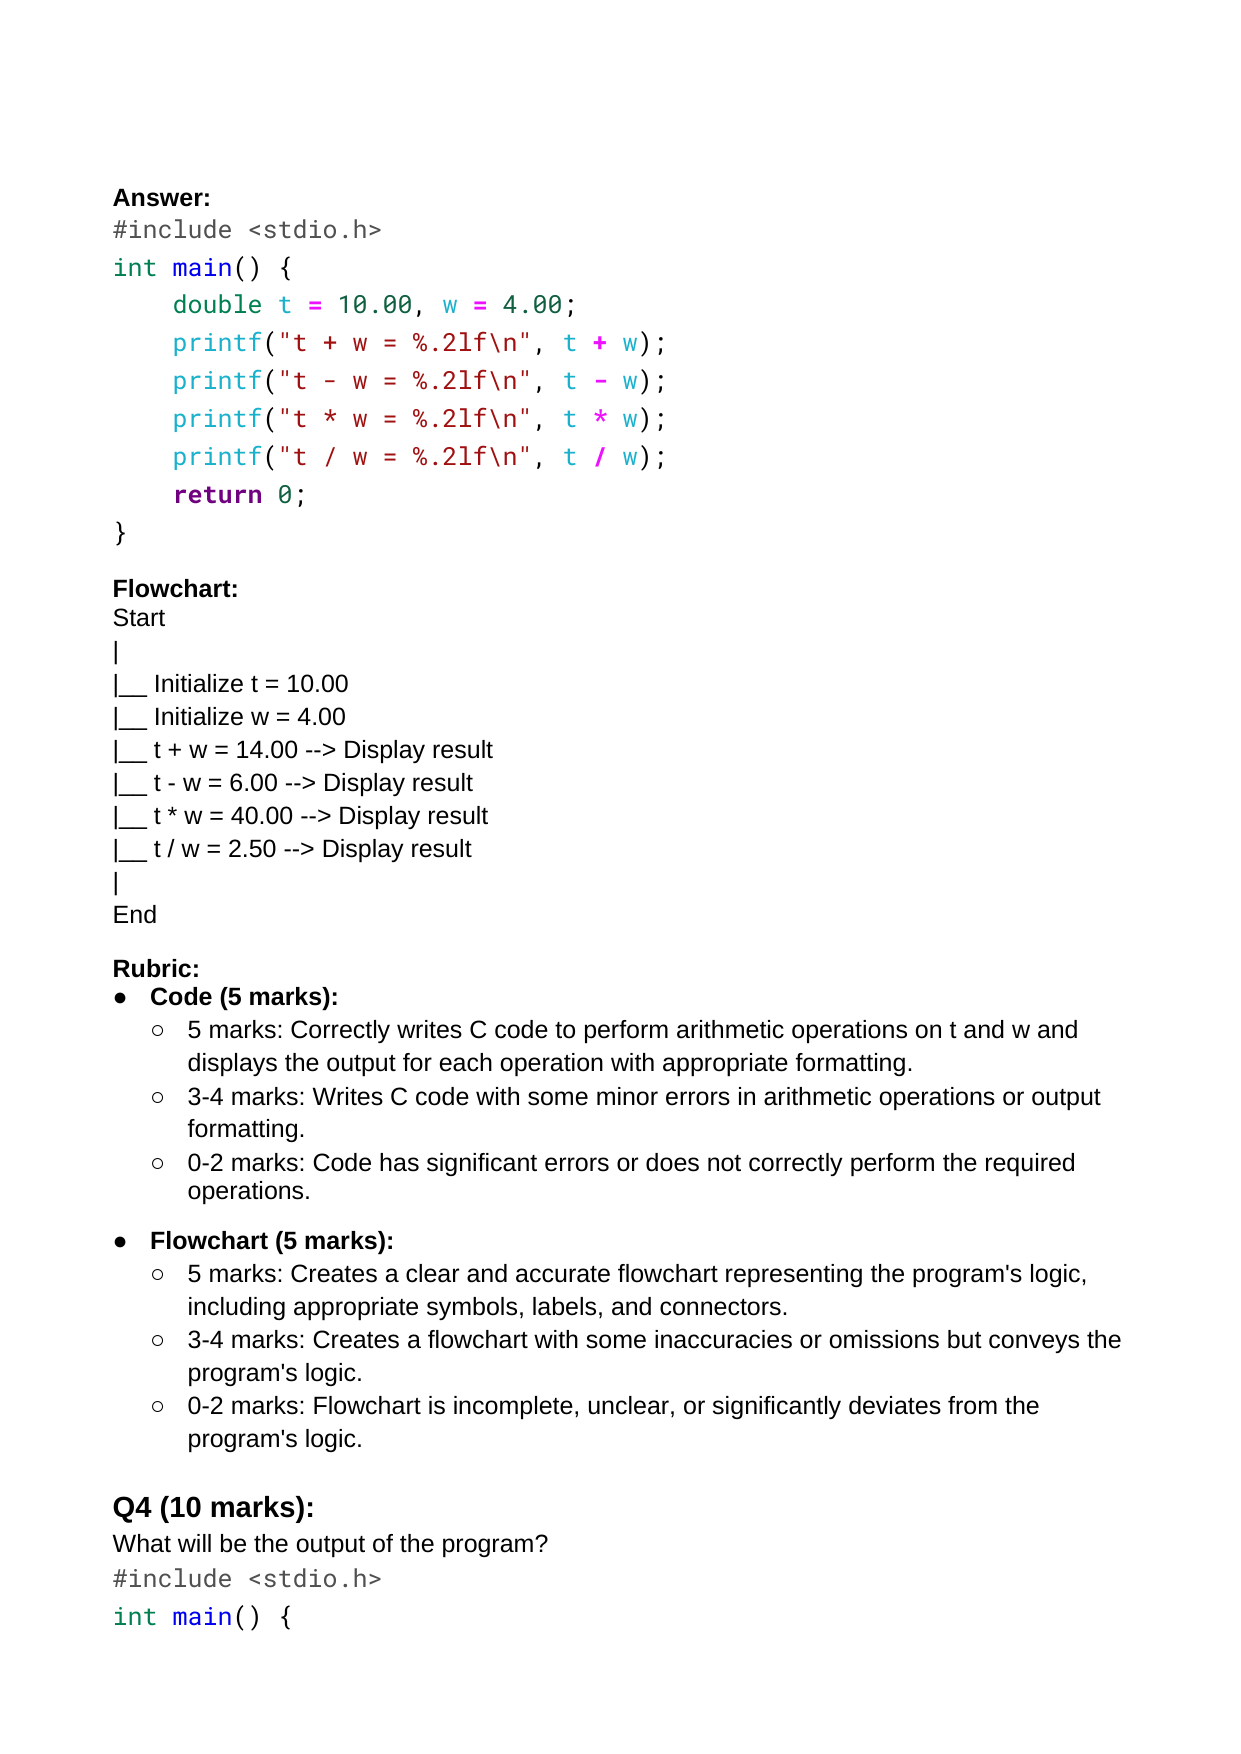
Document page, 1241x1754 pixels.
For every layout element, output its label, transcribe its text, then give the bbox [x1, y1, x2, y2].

list 3-4 marks: Writes C code with some minor errors in arithmetic operations or output formatting. [150, 1081, 1128, 1143]
text return 0; [112, 477, 1128, 510]
text Flowchart: [112, 574, 1128, 603]
list 5 marks: Correctly writes C code to perform arithmetic operations on t and w and displays the output for each operation with appropriate formatting. [150, 1015, 1128, 1077]
text } [112, 515, 1128, 548]
text What will be the output of the program? [112, 1528, 1128, 1557]
text |__ t / w = 2.50 --> Display result [112, 834, 1128, 862]
text printf("t * w = %.2lf\n", t * w); [112, 401, 1128, 434]
list Flowchart (5 marks): [112, 1226, 1128, 1254]
text |__ Initialize t = 10.00 [112, 669, 1128, 697]
text int main() { [112, 1599, 1128, 1632]
text #include <stdio.h> [112, 212, 1128, 245]
text double t = 10.00, w = 4.00; [112, 288, 1128, 321]
list 5 marks: Creates a clear and accurate flowchart representing the program's logic, including appropriate symbols, labels, and connectors. [150, 1259, 1128, 1321]
text int main() { [112, 250, 1128, 283]
text printf("t / w = %.2lf\n", t / w); [112, 439, 1128, 472]
list 0-2 marks: Code has significant errors or does not correctly perform the required operations. [150, 1147, 1128, 1205]
text |__ Initialize w = 4.00 [112, 702, 1128, 730]
list Code (5 marks): [112, 982, 1128, 1011]
text |__ t - w = 6.00 --> Display result [112, 768, 1128, 796]
text printf("t - w = %.2lf\n", t - w); [112, 363, 1128, 396]
text | [112, 636, 1128, 664]
text Answer: [112, 183, 1128, 212]
text |__ t * w = 40.00 --> Display result [112, 801, 1128, 829]
list 3-4 marks: Creates a flowchart with some inaccuracies or omissions but conveys the program's logic. [150, 1325, 1128, 1387]
text Start [112, 603, 1128, 631]
text printf("t + w = %.2lf\n", t + w); [112, 326, 1128, 358]
text Q4 (10 marks): [112, 1490, 1128, 1523]
list 0-2 marks: Flowchart is incomplete, unclear, or significantly deviates from the program's logic. [150, 1391, 1128, 1453]
text End [112, 900, 1128, 928]
text #include <stdio.h> [112, 1562, 1128, 1594]
text |__ t + w = 14.00 --> Display result [112, 735, 1128, 763]
text Rubric: [112, 954, 1128, 982]
text | [112, 867, 1128, 896]
